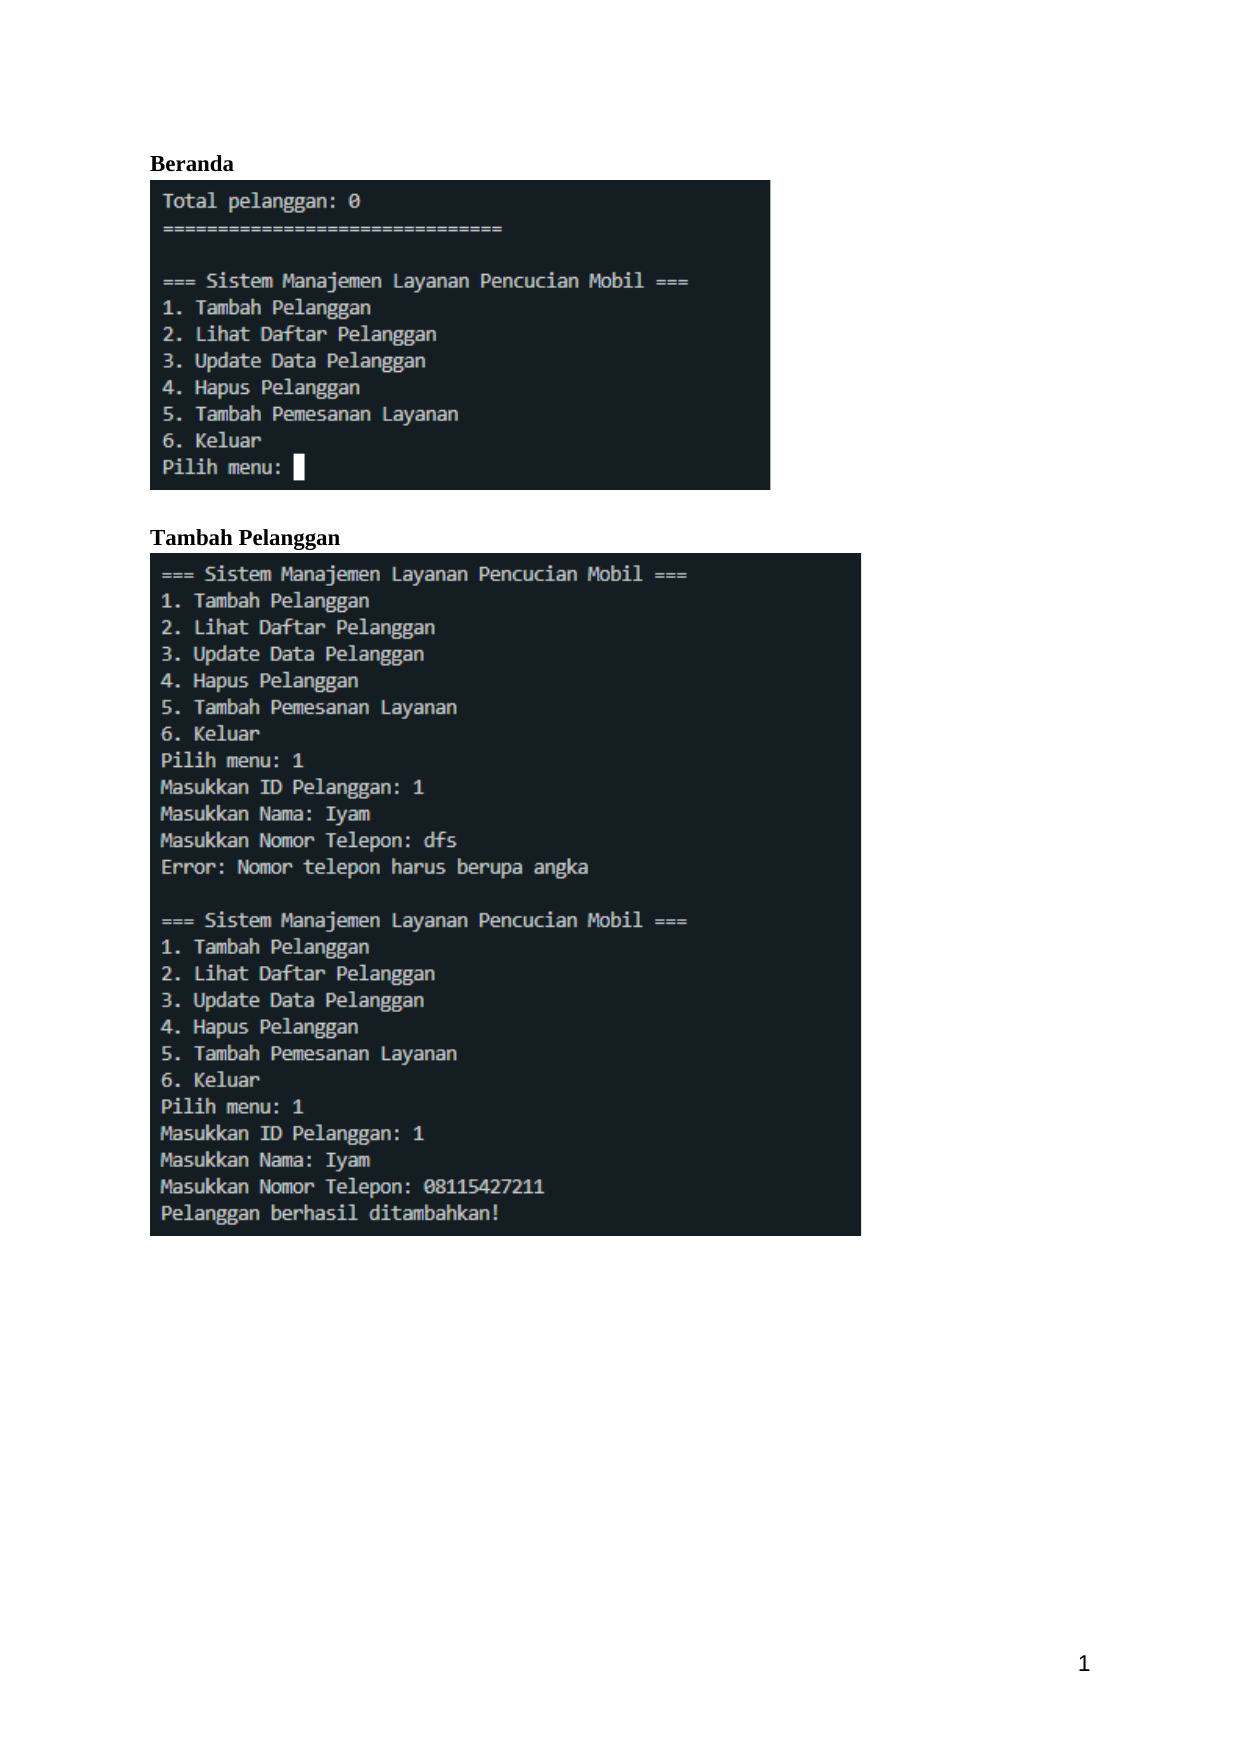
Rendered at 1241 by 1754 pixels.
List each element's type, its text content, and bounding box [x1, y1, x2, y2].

text Tambah Pelanggan [150, 524, 1090, 550]
picture [150, 180, 771, 490]
text Beranda [150, 150, 1090, 176]
picture [150, 553, 862, 1236]
